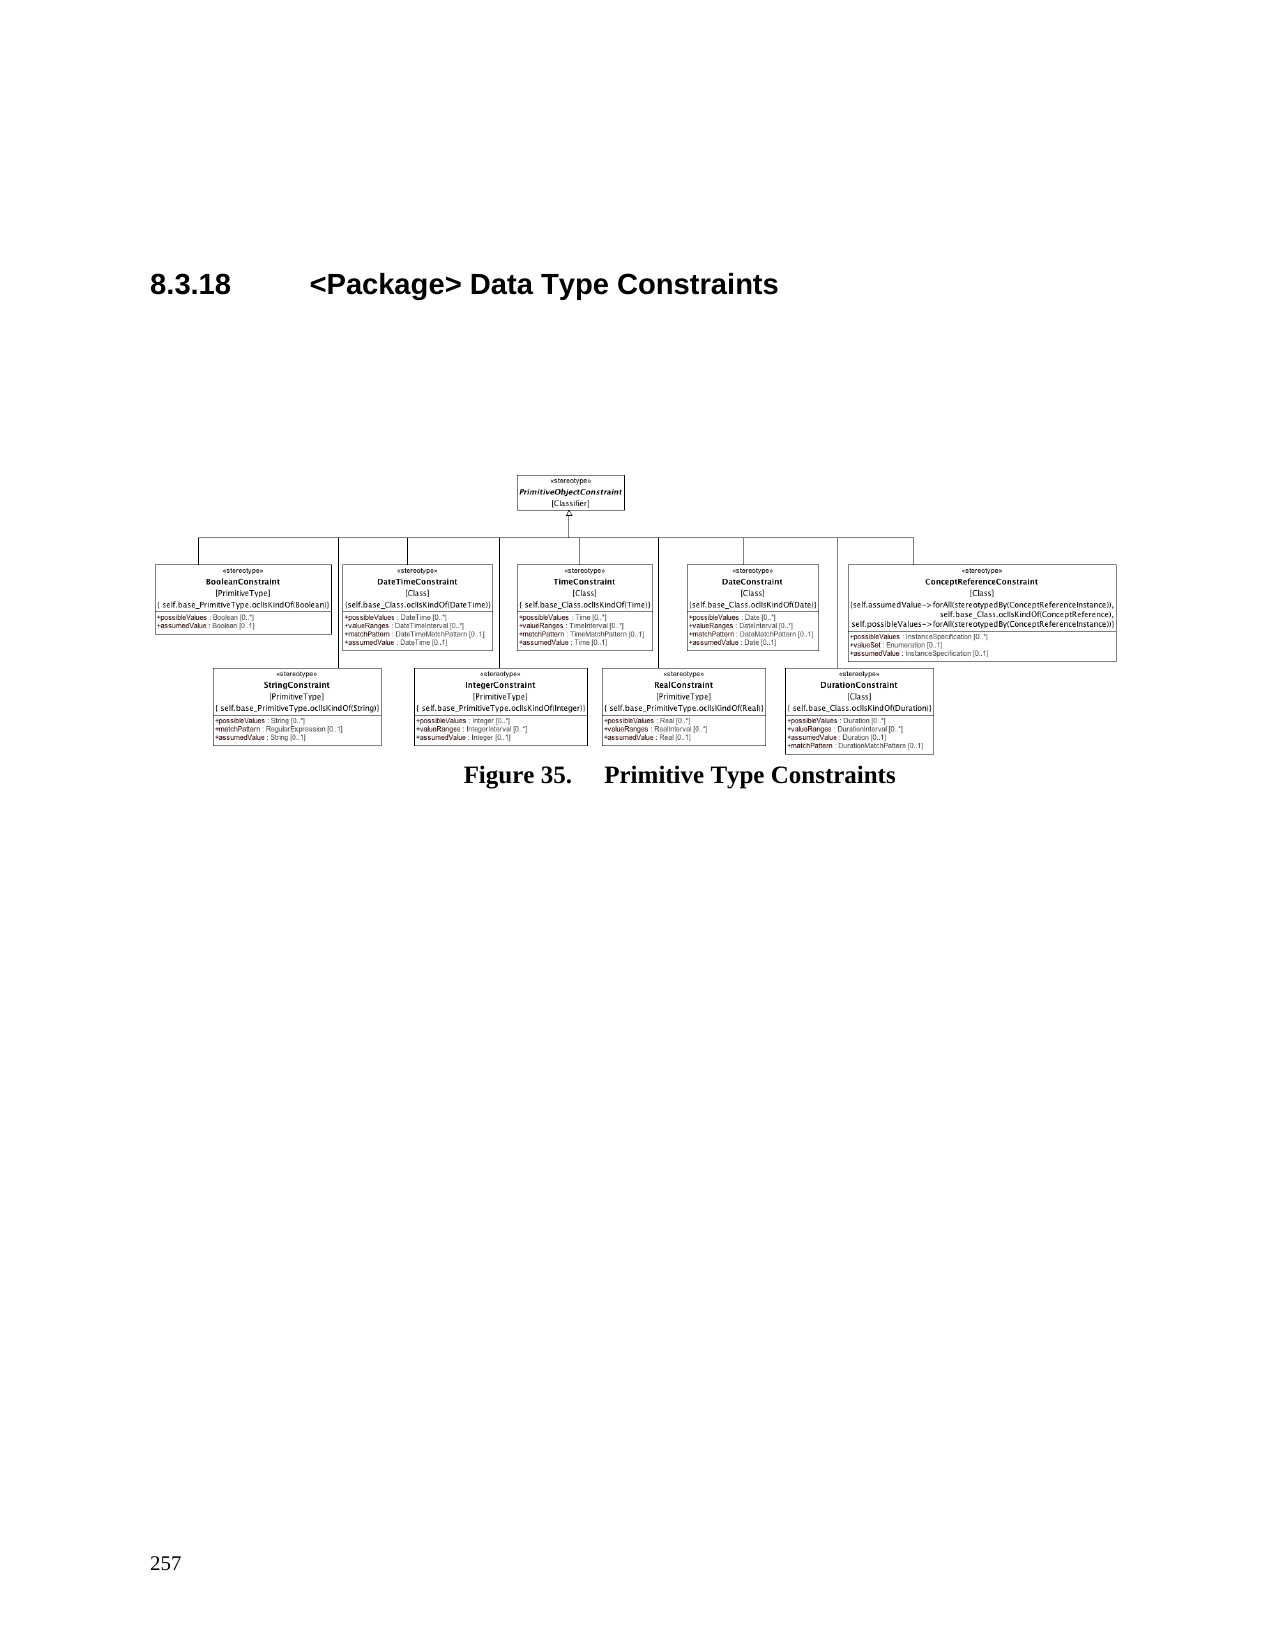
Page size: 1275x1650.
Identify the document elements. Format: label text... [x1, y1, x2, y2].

subtitle <Package> Data Type Constraints [150, 267, 1125, 301]
list Primitive Type Constraints [234, 760, 1125, 788]
picture [150, 469, 1124, 760]
